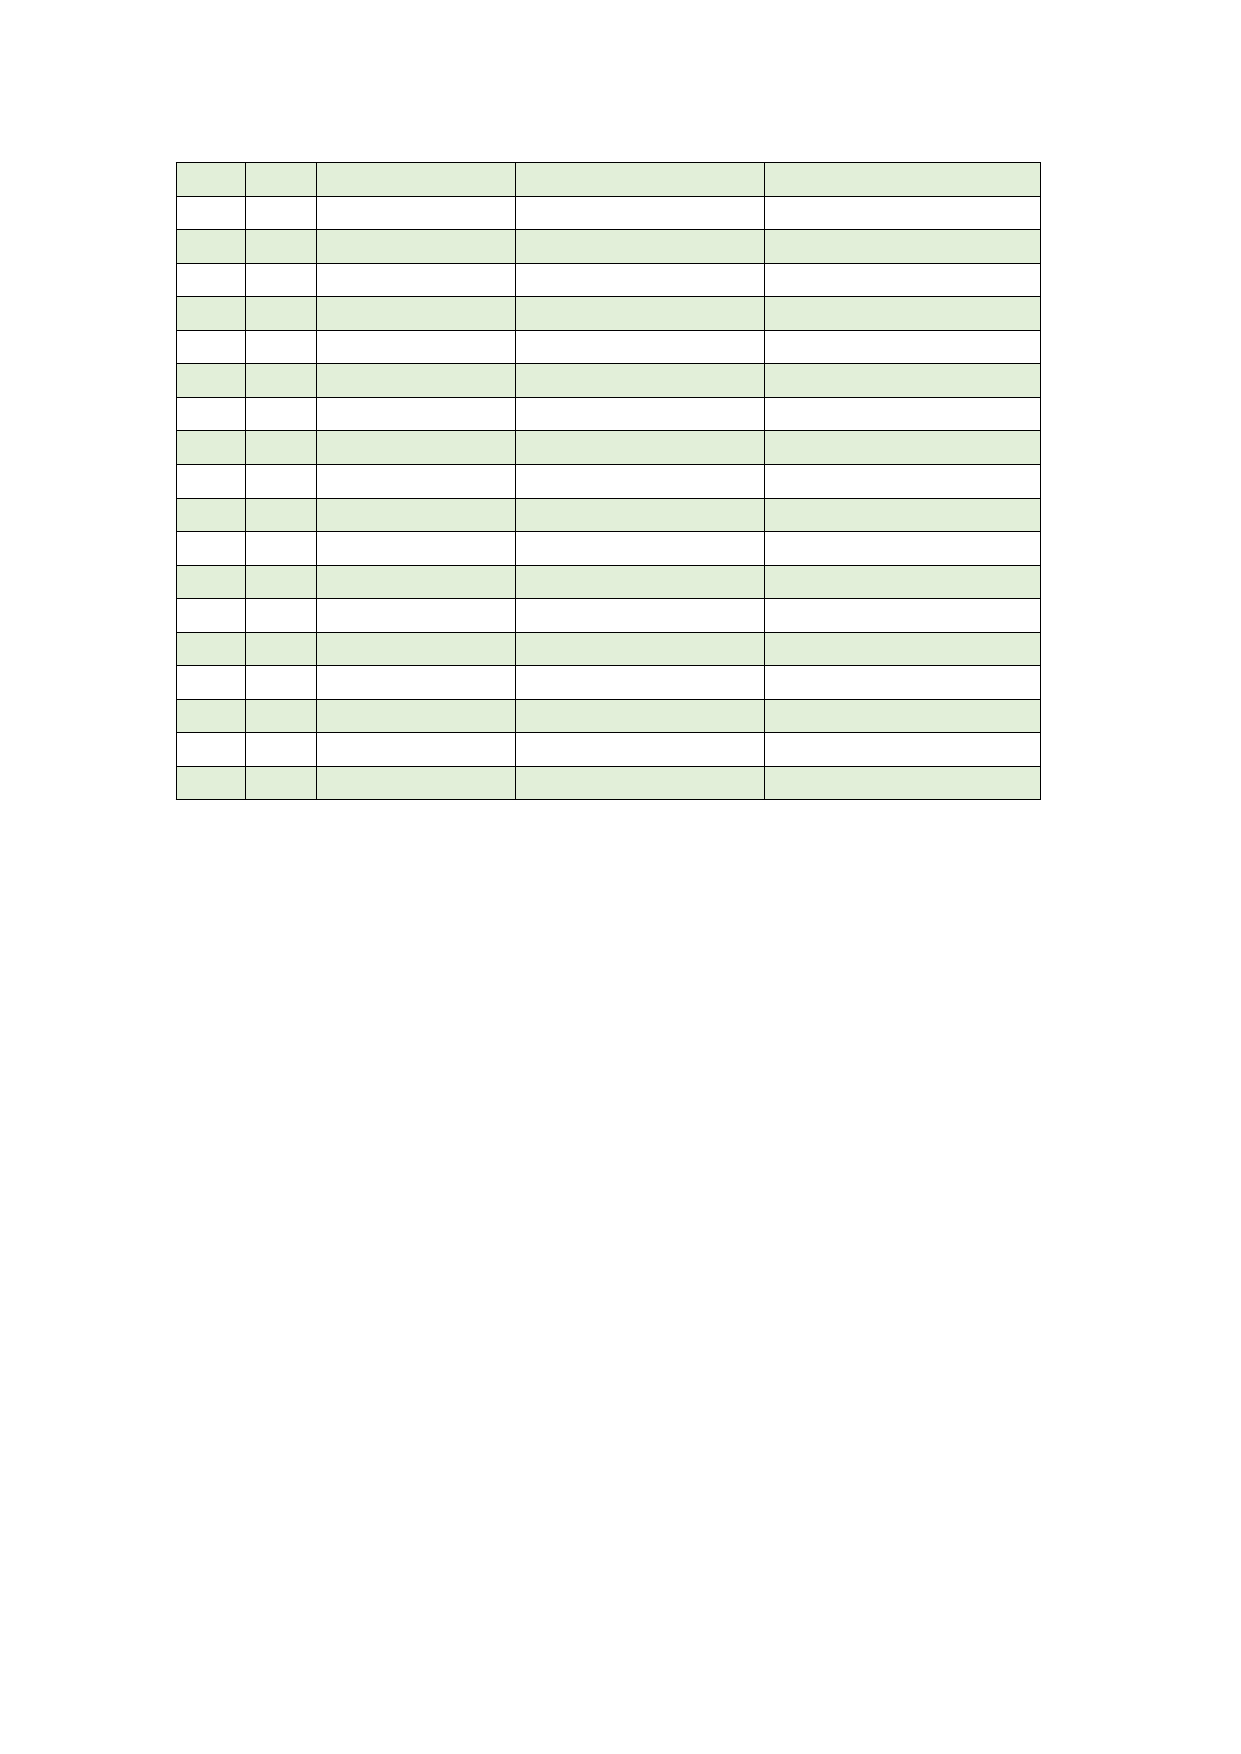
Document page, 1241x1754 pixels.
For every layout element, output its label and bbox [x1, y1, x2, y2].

table_cell [317, 230, 515, 263]
table_cell [177, 431, 245, 464]
table_cell [246, 666, 316, 699]
table_cell [765, 767, 1040, 799]
table_cell [516, 431, 764, 464]
table_cell [516, 364, 764, 397]
table_cell [317, 364, 515, 397]
table_cell [177, 599, 245, 632]
table_cell [177, 163, 245, 196]
table_cell [765, 566, 1040, 598]
table_cell [177, 364, 245, 397]
table_cell [177, 700, 245, 732]
table_cell [177, 398, 245, 430]
table_cell [246, 364, 316, 397]
table_cell [317, 398, 515, 430]
table_cell [177, 566, 245, 598]
table_cell [765, 230, 1040, 263]
table_cell [765, 197, 1040, 229]
table_cell [765, 364, 1040, 397]
table_cell [177, 264, 245, 296]
table_cell [516, 767, 764, 799]
table_cell [246, 163, 316, 196]
table_cell [177, 666, 245, 699]
table_cell [317, 666, 515, 699]
table_cell [516, 331, 764, 363]
table_cell [516, 700, 764, 732]
table_cell [246, 297, 316, 330]
table_cell [317, 163, 515, 196]
table_cell [765, 532, 1040, 564]
table_cell [246, 331, 316, 363]
table_cell [516, 599, 764, 632]
table_cell [317, 733, 515, 766]
table_cell [765, 465, 1040, 497]
table_cell [177, 733, 245, 766]
table_cell [516, 398, 764, 430]
table_cell [516, 297, 764, 330]
table_cell [317, 331, 515, 363]
table_cell [765, 700, 1040, 732]
table_cell [317, 599, 515, 632]
table_cell [246, 465, 316, 497]
table_cell [516, 465, 764, 497]
table_cell [177, 331, 245, 363]
table_cell [317, 532, 515, 564]
table_cell [246, 700, 316, 732]
table_cell [516, 197, 764, 229]
table_cell [246, 499, 316, 531]
table_cell [765, 331, 1040, 363]
table_cell [246, 733, 316, 766]
table_cell [246, 532, 316, 564]
table_cell [317, 633, 515, 665]
table_cell [246, 633, 316, 665]
table_cell [516, 566, 764, 598]
table_cell [246, 398, 316, 430]
table_cell [317, 767, 515, 799]
table_cell [317, 700, 515, 732]
table_cell [765, 599, 1040, 632]
table_cell [516, 532, 764, 564]
table_cell [246, 264, 316, 296]
table_cell [177, 767, 245, 799]
table_cell [765, 264, 1040, 296]
table_cell [317, 264, 515, 296]
table_cell [317, 499, 515, 531]
table_cell [177, 197, 245, 229]
table_cell [765, 297, 1040, 330]
table_cell [317, 431, 515, 464]
table_cell [177, 633, 245, 665]
table_cell [246, 599, 316, 632]
table_cell [177, 230, 245, 263]
table_cell [246, 566, 316, 598]
table_cell [516, 733, 764, 766]
table_cell [177, 532, 245, 564]
table_cell [765, 499, 1040, 531]
table_cell [317, 566, 515, 598]
table_cell [317, 197, 515, 229]
table_cell [246, 431, 316, 464]
table_cell [765, 398, 1040, 430]
table_cell [177, 297, 245, 330]
table_cell [516, 230, 764, 263]
table_cell [177, 499, 245, 531]
table_cell [317, 297, 515, 330]
table_cell [765, 633, 1040, 665]
table_cell [516, 499, 764, 531]
table_cell [246, 767, 316, 799]
table_cell [516, 163, 764, 196]
table_cell [516, 264, 764, 296]
table_cell [765, 431, 1040, 464]
table_cell [516, 633, 764, 665]
table_cell [765, 733, 1040, 766]
table_cell [317, 465, 515, 497]
table_cell [246, 197, 316, 229]
table_cell [765, 666, 1040, 699]
table_cell [516, 666, 764, 699]
table_cell [177, 465, 245, 497]
table_cell [246, 230, 316, 263]
table_cell [765, 163, 1040, 196]
